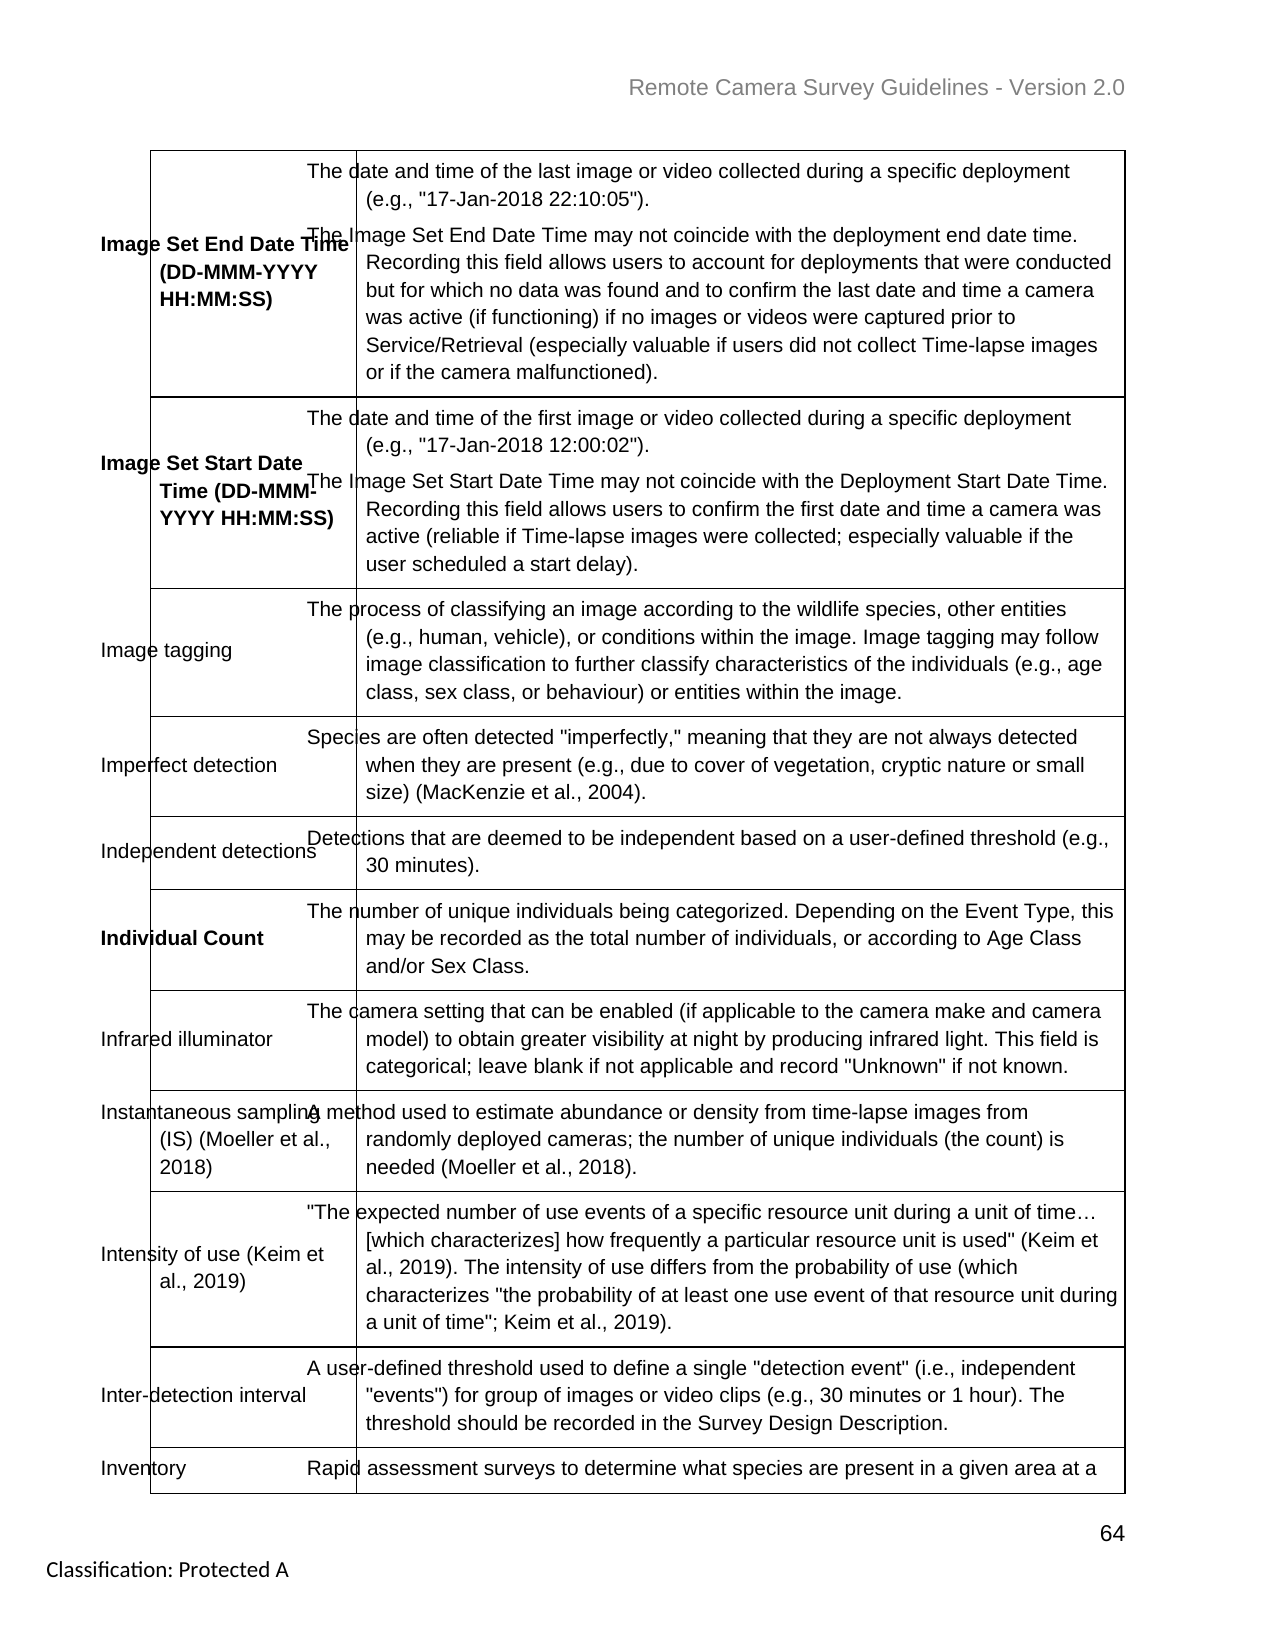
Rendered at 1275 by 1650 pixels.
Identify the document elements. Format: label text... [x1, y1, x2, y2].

table_cell Image Set End Date Time (DD-MMM-YYYY HH:MM:SS) [151, 151, 356, 396]
table_cell Infrared illuminator [151, 991, 356, 1090]
table_cell Individual Count [151, 890, 356, 990]
table_cell Detections that are deemed to be independent based on a user-defined threshold (e.g., 30 minutes). [357, 817, 1124, 889]
table_cell The number of unique individuals being categorized. Depending on the Event Type, this may be recorded as the total number of individuals, or according to Age Class and/or Sex Class. [357, 890, 1124, 990]
table_cell Intensity of use (Keim et al., 2019) [151, 1192, 356, 1346]
table_cell A user-defined threshold used to define a single "detection event" (i.e., independent "events") for group of images or video clips (e.g., 30 minutes or 1 hour). The threshold should be recorded in the Survey Design Description. [357, 1348, 1124, 1447]
table_cell A method used to estimate abundance or density from time-lapse images from randomly deployed cameras; the number of unique individuals (the count) is needed (Moeller et al., 2018). [357, 1091, 1124, 1191]
table_cell Independent detections [151, 817, 356, 889]
table_cell Image tagging [151, 589, 356, 716]
table_cell The camera setting that can be enabled (if applicable to the camera make and camera model) to obtain greater visibility at night by producing infrared light. This field is categorical; leave blank if not applicable and record "Unknown" if not known. [357, 991, 1124, 1090]
table_cell Imperfect detection [151, 717, 356, 816]
table_cell Instantaneous sampling (IS) (Moeller et al., 2018) [151, 1091, 356, 1191]
table_cell "The expected number of use events of a specific resource unit during a unit of time… [which characterizes] how frequently a particular resource unit is used" (Keim et al., 2019). The intensity of use differs from the probability of use (which characterizes "the probability of at least one use event of that resource unit during a unit of time"; Keim et al., 2019). [357, 1192, 1124, 1346]
table_cell Inter-detection interval [151, 1348, 356, 1447]
table_cell The date and time of the last image or video collected during a specific deployment (e.g., "17-Jan-2018 22:10:05"). The Image Set End Date Time may not coincide with the deployment end date time. Recording this field allows users to account for deployments that were conducted but for which no data was found and to confirm the last date and time a camera was active (if functioning) if no images or videos were captured prior to Service/Retrieval (especially valuable if users did not collect Time-lapse images or if the camera malfunctioned). [357, 151, 1124, 396]
table_cell The process of classifying an image according to the wildlife species, other entities (e.g., human, vehicle), or conditions within the image. Image tagging may follow image classification to further classify characteristics of the individuals (e.g., age class, sex class, or behaviour) or entities within the image. [357, 589, 1124, 716]
table_cell Image Set Start Date Time (DD-MMM-YYYY HH:MM:SS) [151, 398, 356, 588]
table_cell Inventory [151, 1448, 356, 1492]
table_cell Species are often detected "imperfectly," meaning that they are not always detected when they are present (e.g., due to cover of vegetation, cryptic nature or small size) (MacKenzie et al., 2004). [357, 717, 1124, 816]
table_cell The date and time of the first image or video collected during a specific deployment (e.g., "17-Jan-2018 12:00:02"). The Image Set Start Date Time may not coincide with the Deployment Start Date Time. Recording this field allows users to confirm the first date and time a camera was active (reliable if Time-lapse images were collected; especially valuable if the user scheduled a start delay). [357, 398, 1124, 588]
